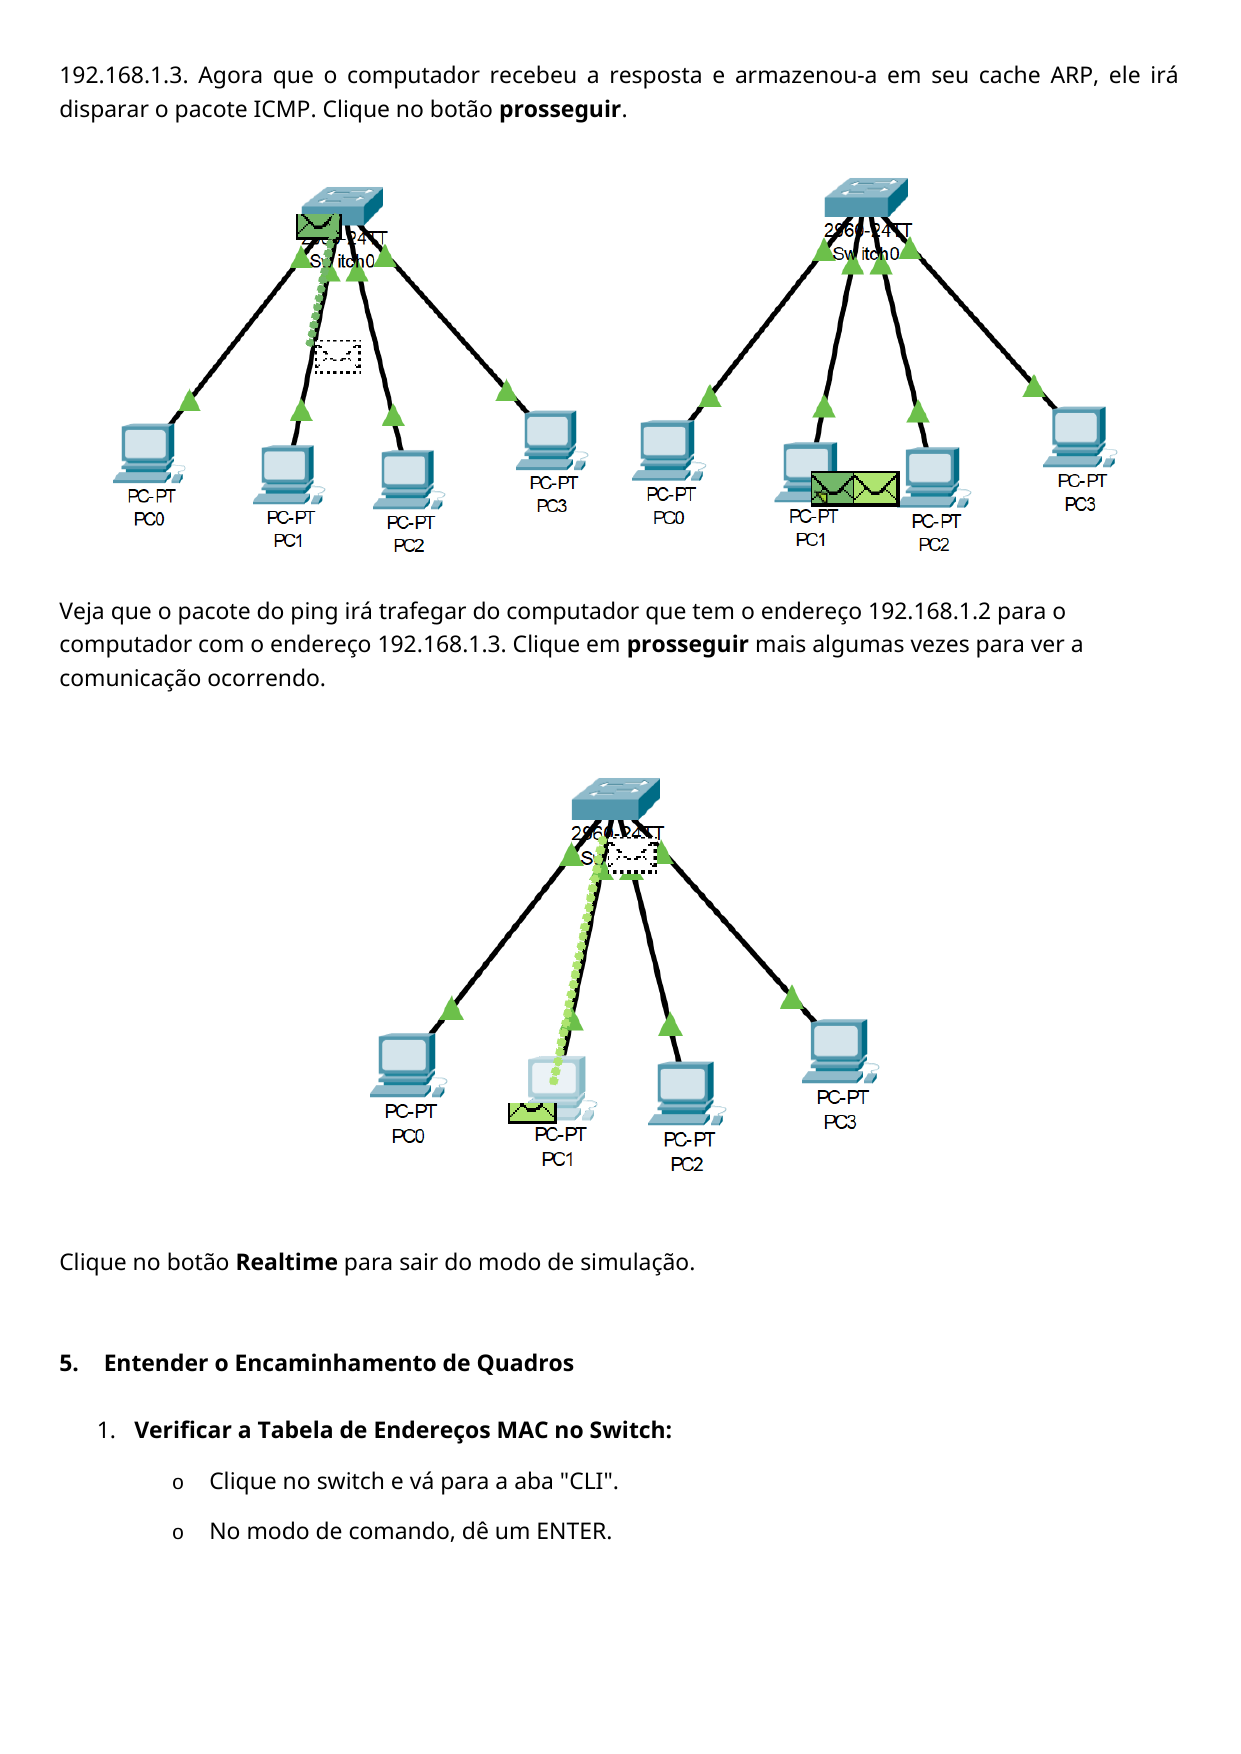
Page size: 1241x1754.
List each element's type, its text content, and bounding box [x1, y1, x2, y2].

text Veja que o pacote do ping irá trafegar do computador que tem o endereço 192.168.1.2 para o computador com o endereço 192.168.1.3. Clique em prosseguir mais algumas vezes para ver a comunicação ocorrendo. [59, 594, 1181, 693]
picture [348, 762, 892, 1177]
picture [93, 143, 1147, 576]
list Clique no switch e vá para a aba "CLI". [172, 1464, 1181, 1496]
list Verificar a Tabela de Endereços MAC no Switch: [97, 1414, 1181, 1445]
list No modo de comando, dê um ENTER. [172, 1515, 1181, 1546]
list Entender o Encaminhamento de Quadros [59, 1347, 1181, 1378]
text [59, 59, 1181, 124]
text Clique no botão Realtime para sair do modo de simulação. [59, 1246, 1181, 1277]
